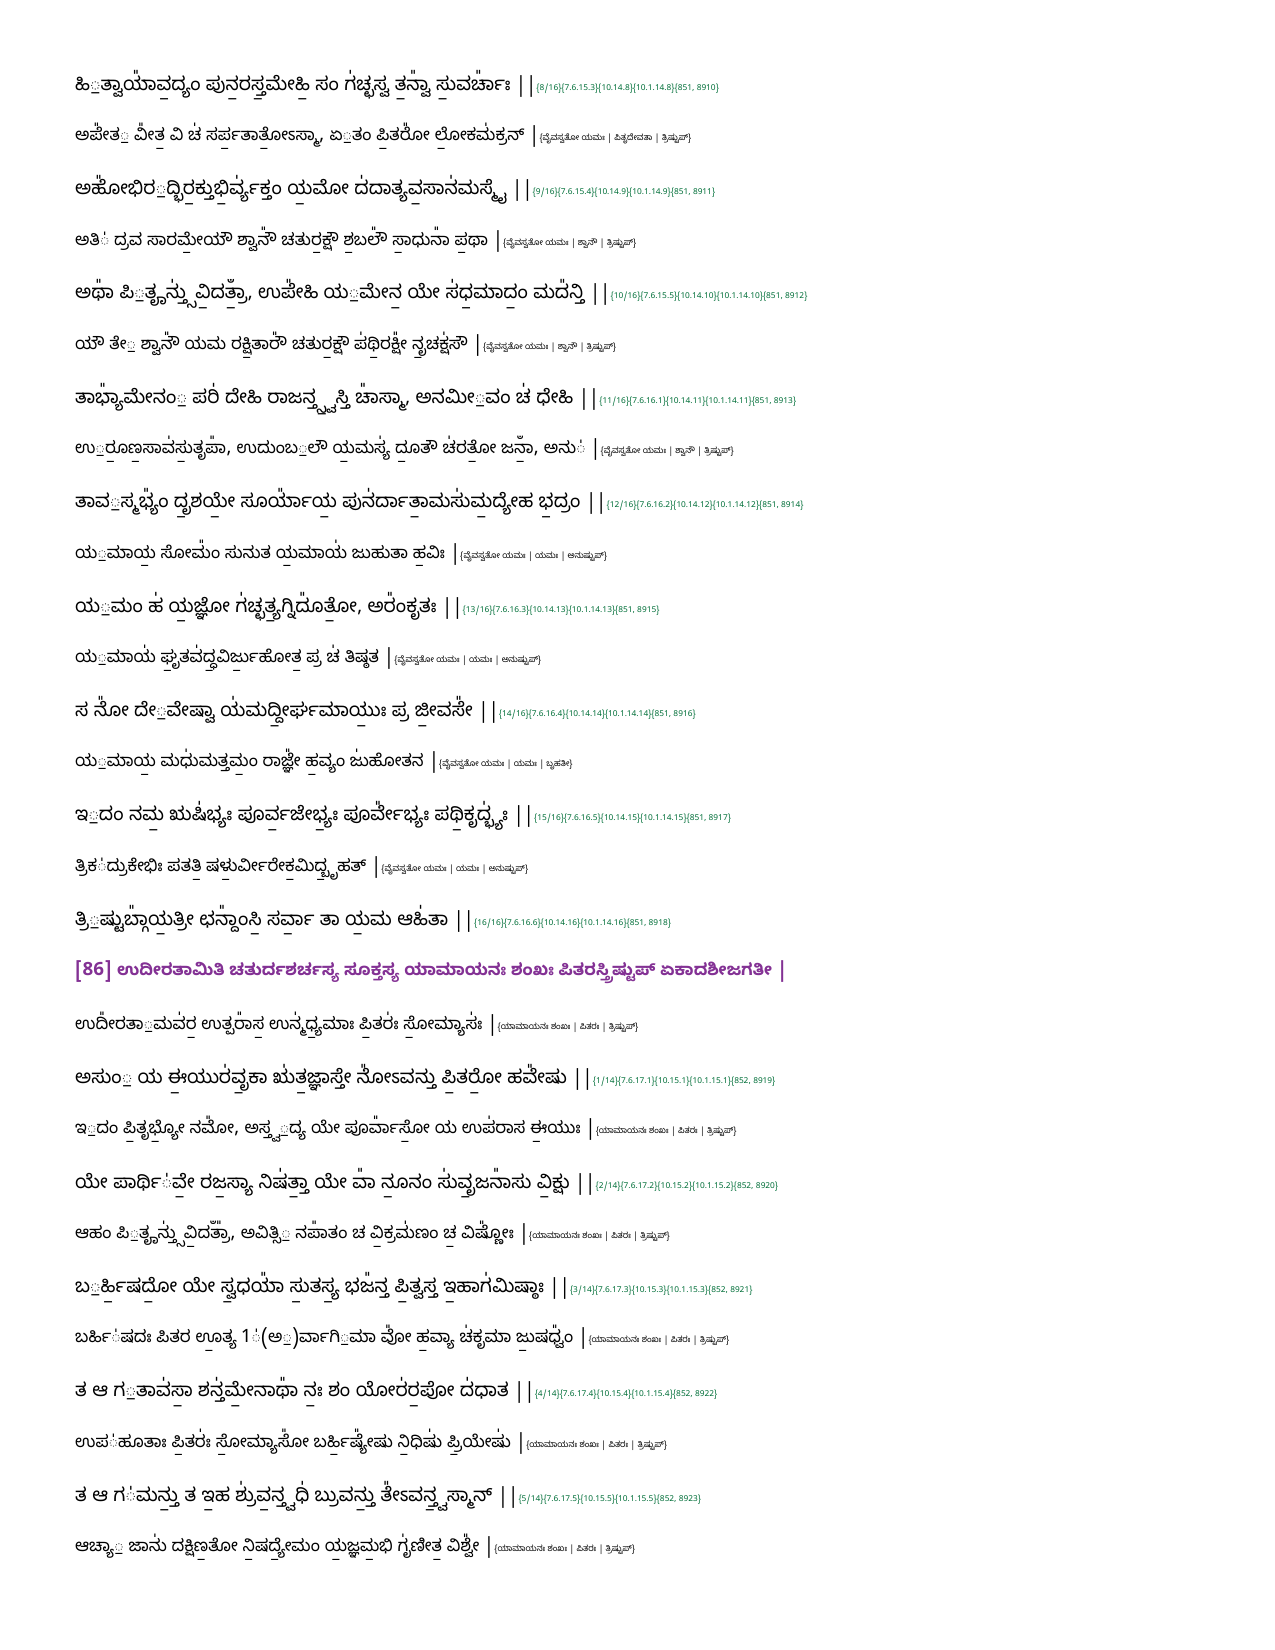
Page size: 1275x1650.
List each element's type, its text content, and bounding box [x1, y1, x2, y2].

text ಯೌ ತೇ॒ ಶ್ವಾನೌ᳚ ಯಮ ರಕ್ಷಿ॒ತಾರೌ᳚ ಚತುರ॒ಕ್ಷೌ ಪ॑ಥಿ॒ರಕ್ಷೀ᳚ ನೃ॒ಚಕ್ಷ॑ಸೌ |{ವೈವಸ್ವತೋ ಯಮಃ | ಶ್ವಾನೌ | ತ್ರಿಷ್ಟುಪ್} [75, 334, 1200, 359]
text ಆಚ್ಯಾ॒ ಜಾನು॑ ದಕ್ಷಿಣ॒ತೋ ನಿ॒ಷದ್ಯೇ॒ಮಂ ಯ॒ಜ್ಞಮ॒ಭಿ ಗೃ॑ಣೀತ॒ ವಿಶ್ವೇ᳚ |{ಯಾಮಾಯನಃ ಶಂಖಃ | ಪಿತರಃ | ತ್ರಿಷ್ಟುಪ್} [75, 1536, 1200, 1562]
text [86] ಉದೀರತಾಮಿತಿ ಚತುರ್ದಶರ್ಚಸ್ಯ ಸೂಕ್ತಸ್ಯ ಯಾಮಾಯನಃ ಶಂಖಃ ಪಿತರಸ್ತ್ರಿಷ್ಟುಪ್ ಏಕಾದಶೀಜಗತೀ | [75, 960, 1192, 986]
text ತ್ರಿಕ॑ದ್ರುಕೇಭಿಃ ಪತತಿ॒ ಷಳು॒ರ್ವೀರೇಕ॒ಮಿದ್ಬೃ॒ಹತ್ |{ವೈವಸ್ವತೋ ಯಮಃ | ಯಮಃ | ಅನುಷ್ಟುಪ್} [75, 856, 1200, 881]
text ಉದೀ᳚ರತಾ॒ಮವ॑ರ॒ ಉತ್ಪರಾ᳚ಸ॒ ಉನ್ಮ॑ಧ್ಯ॒ಮಾಃ ಪಿ॒ತರಃ॑ ಸೋ॒ಮ್ಯಾಸಃ॑ |{ಯಾಮಾಯನಃ ಶಂಖಃ | ಪಿತರಃ | ತ್ರಿಷ್ಟುಪ್} [75, 1014, 1200, 1040]
text ತ್ರಿ॒ಷ್ಟುಬ್ಗಾ᳚ಯ॒ತ್ರೀ ಛ‌ನ್ದಾಂ᳚ಸಿ॒ ಸರ್ವಾ॒ ತಾ ಯ॒ಮ ಆಹಿ॑ತಾ ||{16/16}{7.6.16.6}{10.14.16}{10.1.14.16}{851, 8918} [75, 910, 1200, 935]
text ತ ಆ ಗ॑ಮ‌ನ್ತು॒ ತ ಇ॒ಹ ಶ್ರು॑ವ॒‌ನ್ತ್ವಧಿ॑ ಬ್ರುವ‌ನ್ತು॒ ತೇ᳚ಽವ‌ನ್ತ್ವ॒ಸ್ಮಾನ್ ||{5/14}{7.6.17.5}{10.15.5}{10.1.15.5}{852, 8923} [75, 1486, 1200, 1511]
text ಯ॒ಮಾಯ॑ ಘೃ॒ತವ॑ದ್ಧ॒ವಿರ್ಜು॒ಹೋತ॒ ಪ್ರ ಚ॑ ತಿಷ್ಠತ |{ವೈವಸ್ವತೋ ಯಮಃ | ಯಮಃ | ಅನುಷ್ಟುಪ್} [75, 647, 1200, 672]
text ಯ॒ಮಂ ಹ॑ ಯ॒ಜ್ಞೋ ಗ॑ಚ್ಛತ್ಯ॒ಗ್ನಿದೂ᳚ತೋ॒, ಅರಂ᳚ಕೃತಃ ||{13/16}{7.6.16.3}{10.14.13}{10.1.14.13}{851, 8915} [75, 597, 1200, 622]
text ಯೇ ಪಾರ್ಥಿ॑ವೇ॒ ರಜ॒ಸ್ಯಾ ನಿಷ॑ತ್ತಾ॒ ಯೇ ವಾ᳚ ನೂ॒ನಂ ಸು॑ವೃ॒ಜನಾ᳚ಸು ವಿ॒ಕ್ಷು ||{2/14}{7.6.17.2}{10.15.2}{10.1.15.2}{852, 8920} [75, 1173, 1200, 1198]
text ತಾವ॒ಸ್ಮಭ್ಯಂ᳚ ದೃ॒ಶಯೇ॒ ಸೂರ್ಯಾ᳚ಯ॒ ಪುನ॑ರ್ದಾತಾ॒ಮಸು॑ಮ॒ದ್ಯೇಹ ಭ॒ದ್ರಂ ||{12/16}{7.6.16.2}{10.14.12}{10.1.14.12}{851, 8914} [75, 492, 1200, 518]
text ಉಪ॑ಹೂತಾಃ ಪಿ॒ತರಃ॑ ಸೋ॒ಮ್ಯಾಸೋ᳚ ಬರ್ಹಿ॒ಷ್ಯೇ᳚ಷು ನಿ॒ಧಿಷು॑ ಪ್ರಿ॒ಯೇಷು॑ |{ಯಾಮಾಯನಃ ಶಂಖಃ | ಪಿತರಃ | ತ್ರಿಷ್ಟುಪ್} [75, 1432, 1200, 1457]
text ಹಿ॒ತ್ವಾಯಾ᳚ವ॒ದ್ಯಂ ಪುನ॒ರಸ್ತ॒ಮೇಹಿ॒ ಸಂ ಗ॑ಚ್ಛಸ್ವ ತ॒ನ್ವಾ᳚ ಸು॒ವರ್ಚಾಃ᳚ ||{8/16}{7.6.15.3}{10.14.8}{10.1.14.8}{851, 8910} [75, 75, 1200, 100]
text ಅಥಾ᳚ ಪಿ॒ತೄ‌ನ್ತ್ಸು॑ವಿ॒ದತ್ರಾಁ॒, ಉಪೇ᳚ಹಿ ಯ॒ಮೇನ॒ ಯೇ ಸ॑ಧ॒ಮಾದಂ॒ ಮದ᳚‌ನ್ತಿ ||{10/16}{7.6.15.5}{10.14.10}{10.1.14.10}{851, 8912} [75, 284, 1200, 309]
text ತ ಆ ಗ॒ತಾವ॑ಸಾ॒ ಶ‌ನ್ತ॑ಮೇ॒ನಾಥಾ᳚ ನಃ॒ ಶಂ ಯೋರ॑ರ॒ಪೋ ದ॑ಧಾತ ||{4/14}{7.6.17.4}{10.15.4}{10.1.15.4}{852, 8922} [75, 1382, 1200, 1407]
text ಇ॒ದಂ ಪಿ॒ತೃಭ್ಯೋ॒ ನಮೋ᳚, ಅಸ್ತ್ವ॒ದ್ಯ ಯೇ ಪೂರ್ವಾ᳚ಸೋ॒ ಯ ಉಪ॑ರಾಸ ಈ॒ಯುಃ |{ಯಾಮಾಯನಃ ಶಂಖಃ | ಪಿತರಃ | ತ್ರಿಷ್ಟುಪ್} [75, 1119, 1200, 1144]
text ಅಪೇ᳚ತ॒ ವೀ᳚ತ॒ ವಿ ಚ॑ ಸರ್ಪ॒ತಾತೋ॒ಽಸ್ಮಾ, ಏ॒ತಂ ಪಿ॒ತರೋ᳚ ಲೋ॒ಕಮ॑ಕ್ರನ್ |{ವೈವಸ್ವತೋ ಯಮಃ | ಪಿತೃದೇವತಾ | ತ್ರಿಷ್ಟುಪ್} [75, 125, 1200, 151]
text ತಾಭ್ಯಾ᳚ಮೇನಂ॒ ಪರಿ॑ ದೇಹಿ ರಾಜ‌ನ್ತ್ಸ್ವ॒ಸ್ತಿ ಚಾ᳚ಸ್ಮಾ, ಅನಮೀ॒ವಂ ಚ॑ ಧೇಹಿ ||{11/16}{7.6.16.1}{10.14.11}{10.1.14.11}{851, 8913} [75, 388, 1200, 413]
text ಯ॒ಮಾಯ॒ ಸೋಮಂ᳚ ಸುನುತ ಯ॒ಮಾಯ॑ ಜುಹುತಾ ಹ॒ವಿಃ |{ವೈವಸ್ವತೋ ಯಮಃ | ಯಮಃ | ಅನುಷ್ಟುಪ್} [75, 543, 1200, 568]
text ಆಹಂ ಪಿ॒ತೄ‌ನ್ತ್ಸು॑ವಿ॒ದತ್ರಾಁ᳚, ಅವಿತ್ಸಿ॒ ನಪಾ᳚ತಂ ಚ ವಿ॒ಕ್ರಮ॑ಣಂ ಚ॒ ವಿಷ್ಣೋಃ᳚ |{ಯಾಮಾಯನಃ ಶಂಖಃ | ಪಿತರಃ | ತ್ರಿಷ್ಟುಪ್} [75, 1223, 1200, 1248]
text ಇ॒ದಂ ನಮ॒ ಋಷಿ॑ಭ್ಯಃ ಪೂರ್ವ॒ಜೇಭ್ಯಃ॒ ಪೂರ್ವೇ᳚ಭ್ಯಃ ಪಥಿ॒ಕೃದ್ಭ್ಯಃ॑ ||{15/16}{7.6.16.5}{10.14.15}{10.1.14.15}{851, 8917} [75, 806, 1200, 831]
text ಯ॒ಮಾಯ॒ ಮಧು॑ಮತ್ತಮಂ॒ ರಾಜ್ಞೇ᳚ ಹ॒ವ್ಯಂ ಜು॑ಹೋತನ |{ವೈವಸ್ವತೋ ಯಮಃ | ಯಮಃ | ಬೃಹತೀ} [75, 752, 1200, 777]
text ಬ॒ರ್ಹಿ॒ಷದೋ॒ ಯೇ ಸ್ವ॒ಧಯಾ᳚ ಸು॒ತಸ್ಯ॒ ಭಜ᳚‌ನ್ತ ಪಿ॒ತ್ವಸ್ತ ಇ॒ಹಾಗ॑ಮಿಷ್ಠಾಃ ||{3/14}{7.6.17.3}{10.15.3}{10.1.15.3}{852, 8921} [75, 1277, 1200, 1302]
text ಉ॒ರೂ॒ಣ॒ಸಾವ॑ಸು॒ತೃಪಾ᳚, ಉದುಂಬ॒ಲೌ ಯ॒ಮಸ್ಯ॑ ದೂ॒ತೌ ಚ॑ರತೋ॒ ಜನಾಁ॒, ಅನು॑ |{ವೈವಸ್ವತೋ ಯಮಃ | ಶ್ವಾನೌ | ತ್ರಿಷ್ಟುಪ್} [75, 438, 1200, 464]
text ಅಹೋ᳚ಭಿರ॒ದ್ಭಿರ॒ಕ್ತುಭಿ॒ರ್ವ್ಯ॑ಕ್ತಂ ಯ॒ಮೋ ದ॑ದಾತ್ಯವ॒ಸಾನ॑ಮಸ್ಮೈ ||{9/16}{7.6.15.4}{10.14.9}{10.1.14.9}{851, 8911} [75, 179, 1200, 205]
text ಅತಿ॑ ದ್ರವ ಸಾರಮೇ॒ಯೌ ಶ್ವಾನೌ᳚ ಚತುರ॒ಕ್ಷೌ ಶ॒ಬಲೌ᳚ ಸಾ॒ಧುನಾ᳚ ಪ॒ಥಾ |{ವೈವಸ್ವತೋ ಯಮಃ | ಶ್ವಾನೌ | ತ್ರಿಷ್ಟುಪ್} [75, 230, 1200, 255]
text ಸ ನೋ᳚ ದೇ॒ವೇಷ್ವಾ ಯ॑ಮದ್ದೀ॒ರ್ಘಮಾಯುಃ॒ ಪ್ರ ಜೀ॒ವಸೇ᳚ ||{14/16}{7.6.16.4}{10.14.14}{10.1.14.14}{851, 8916} [75, 701, 1200, 727]
text ಬರ್ಹಿ॑ಷದಃ ಪಿತರ ಊ॒ತ್ಯ1॑(ಅ॒)ರ್ವಾಗಿ॒ಮಾ ವೋ᳚ ಹ॒ವ್ಯಾ ಚ॑ಕೃಮಾ ಜು॒ಷಧ್ವಂ᳚ |{ಯಾಮಾಯನಃ ಶಂಖಃ | ಪಿತರಃ | ತ್ರಿಷ್ಟುಪ್} [75, 1327, 1200, 1353]
text ಅಸುಂ॒ ಯ ಈ॒ಯುರ॑ವೃ॒ಕಾ ಋ॑ತ॒ಜ್ಞಾಸ್ತೇ ನೋ᳚ಽವ‌ನ್ತು ಪಿ॒ತರೋ॒ ಹವೇ᳚ಷು ||{1/14}{7.6.17.1}{10.15.1}{10.1.15.1}{852, 8919} [75, 1068, 1200, 1094]
